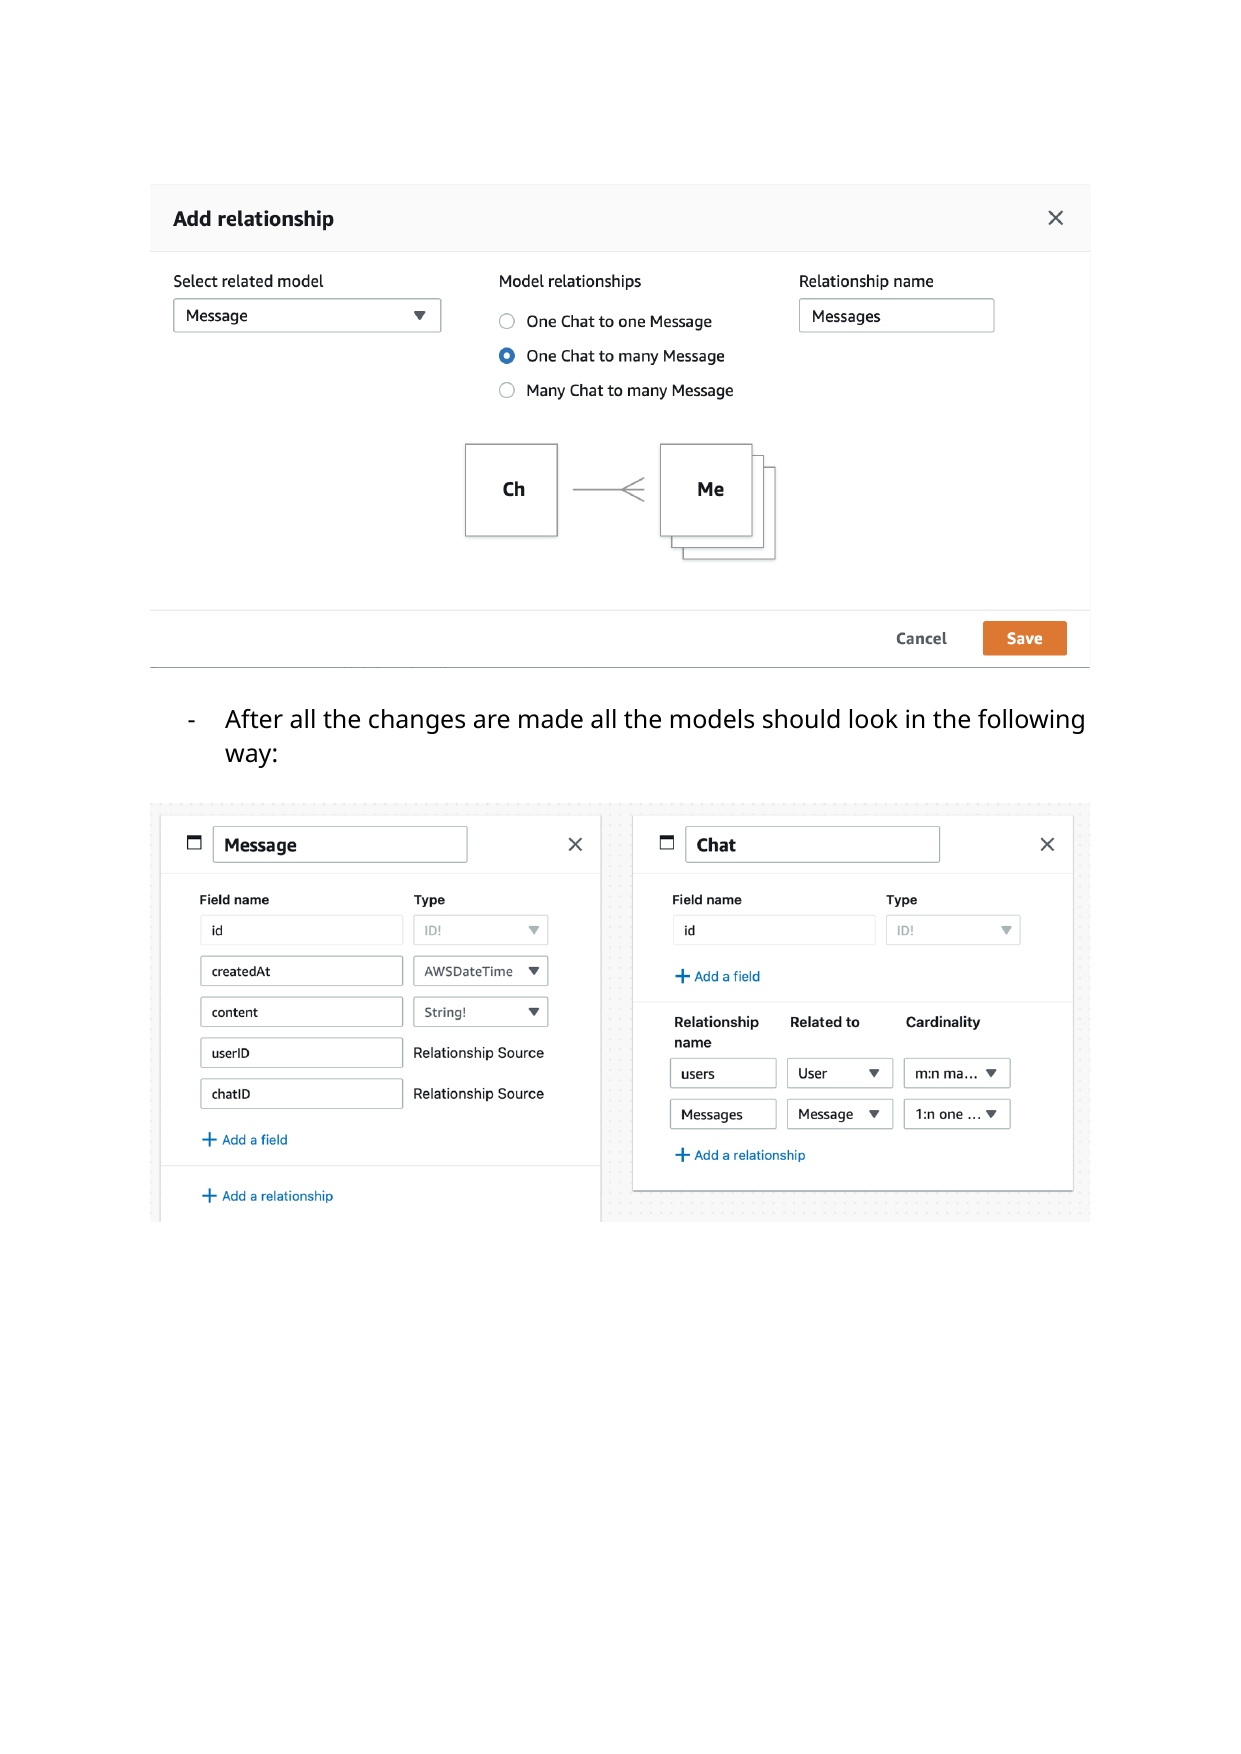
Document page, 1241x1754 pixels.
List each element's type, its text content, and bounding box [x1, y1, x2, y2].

picture [150, 803, 1091, 1222]
picture [150, 184, 1091, 668]
list After all the changes are made all the models should look in the following way: [187, 701, 1090, 769]
